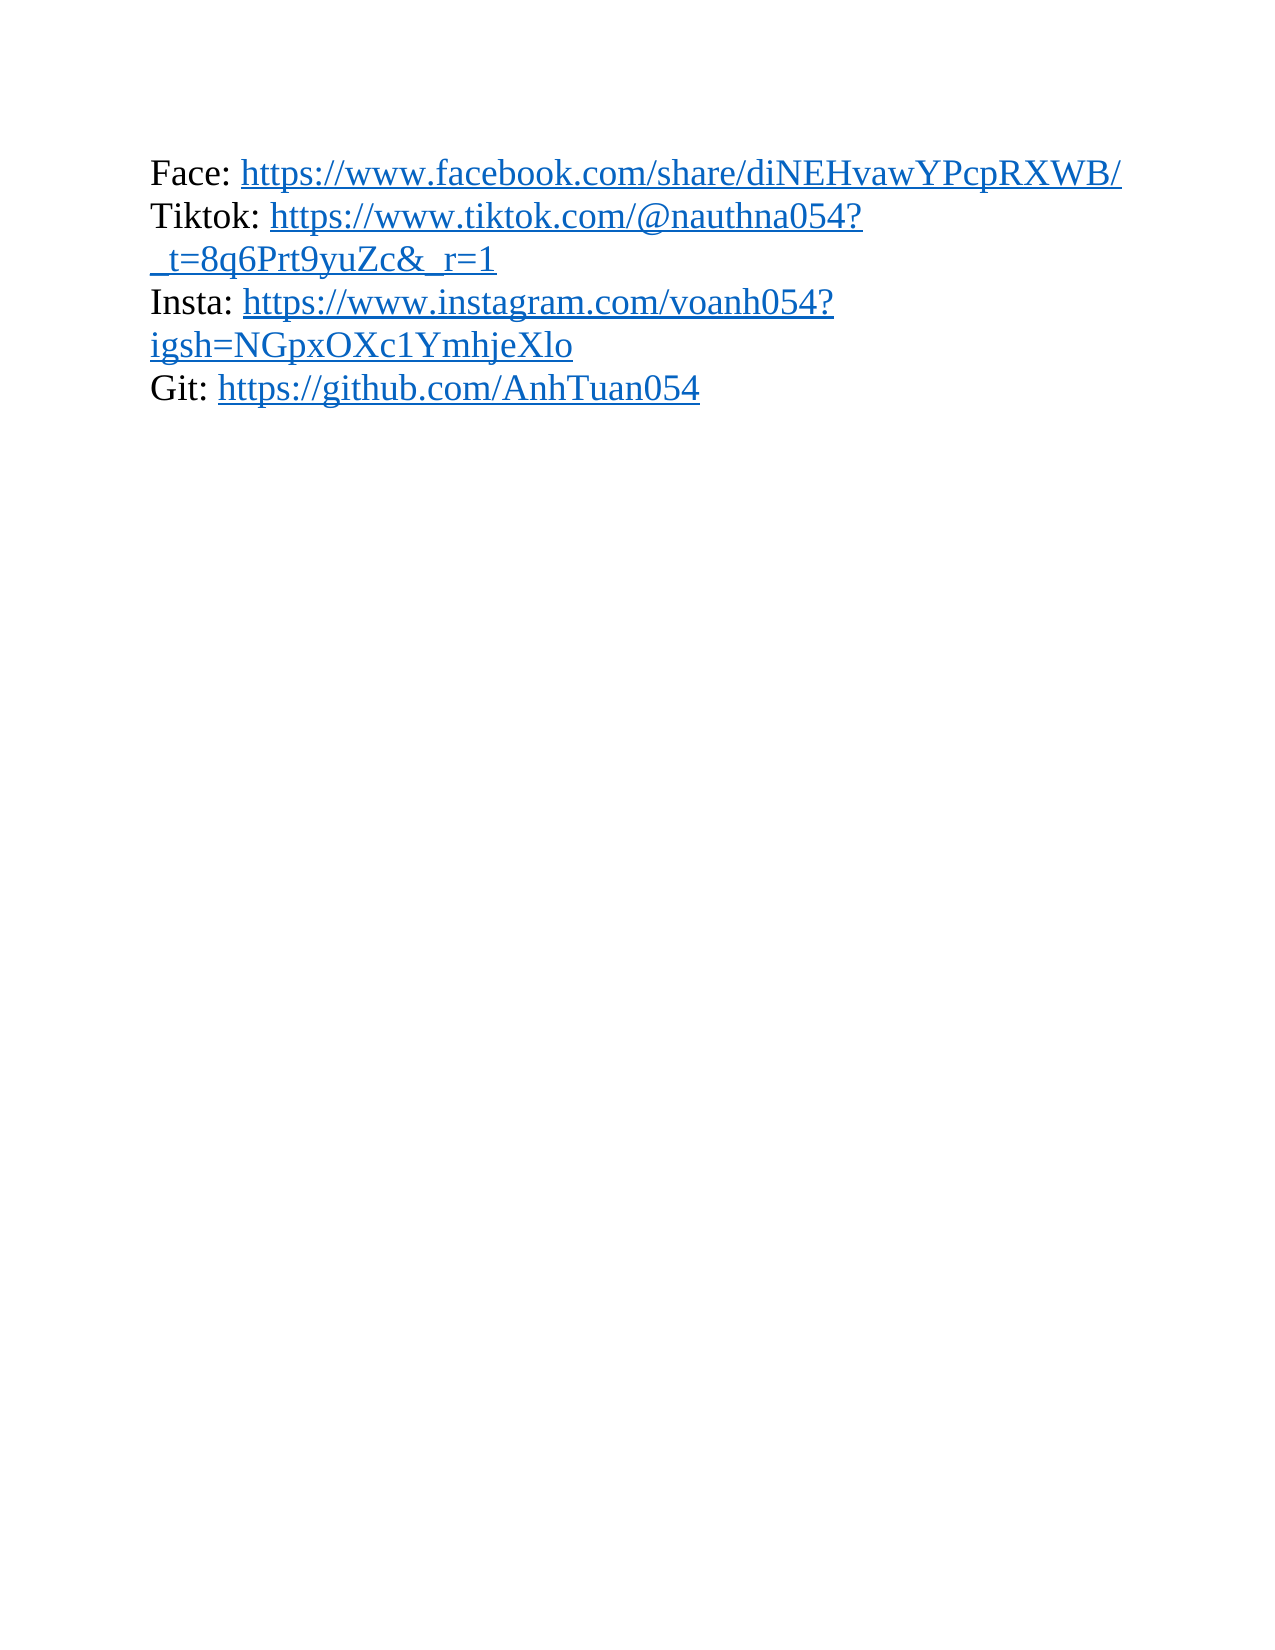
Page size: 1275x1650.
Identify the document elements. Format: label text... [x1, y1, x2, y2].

text Face: https://www.facebook.com/share/diNEHvawYPcpRXWB/ [150, 150, 1125, 193]
text Tiktok: https://www.tiktok.com/@nauthna054?_t=8q6Prt9yuZc&_r=1 [150, 193, 1125, 279]
text Insta: https://www.instagram.com/voanh054?igsh=NGpxOXc1YmhjeXlo [150, 279, 1125, 366]
text Git: https://github.com/AnhTuan054 [150, 366, 1125, 409]
